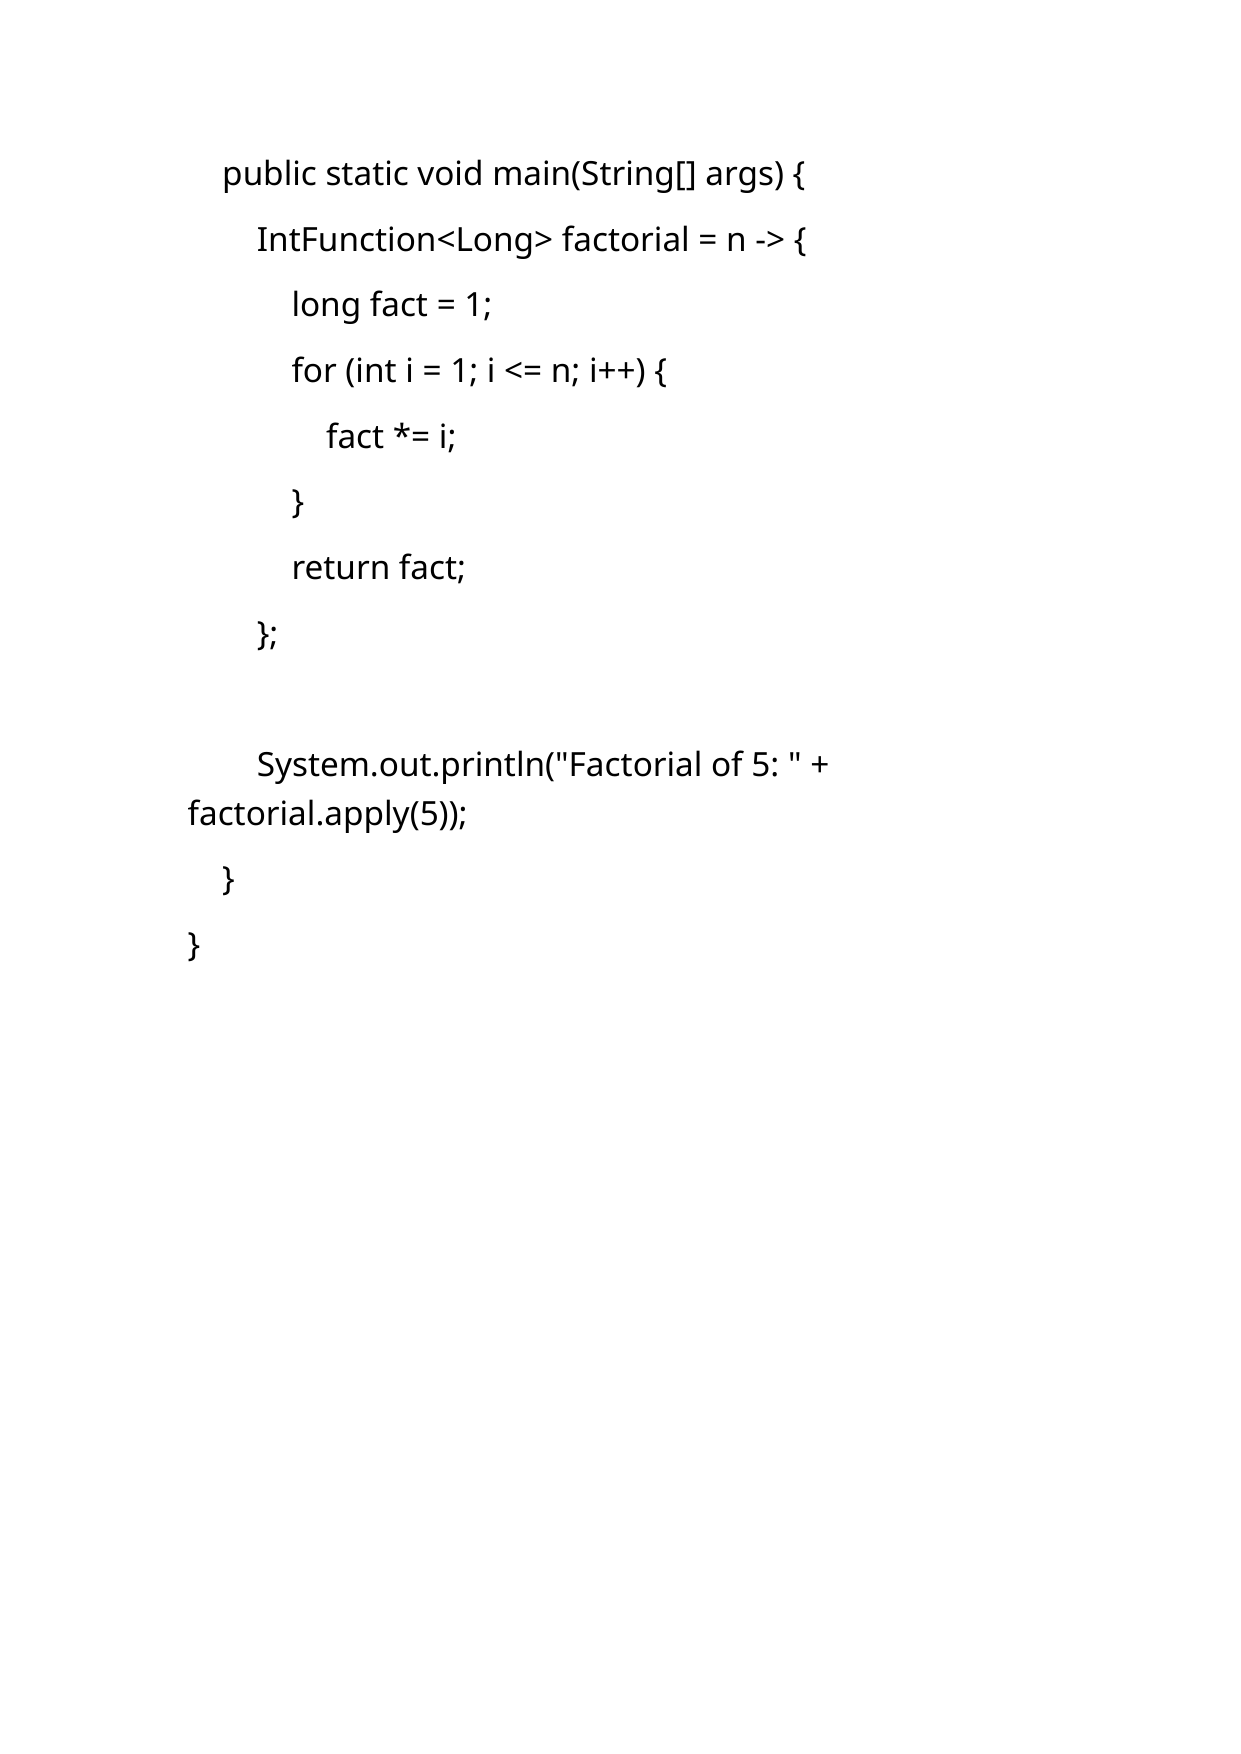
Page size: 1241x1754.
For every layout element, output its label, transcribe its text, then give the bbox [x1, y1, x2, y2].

text } [187, 478, 1090, 523]
text } [187, 921, 1090, 966]
text public static void main(String[] args) { [187, 150, 1090, 195]
text } [187, 855, 1090, 901]
text IntFunction<Long> factorial = n -> { [187, 216, 1090, 261]
text long fact = 1; [187, 281, 1090, 327]
text System.out.println("Factorial of 5: " + factorial.apply(5)); [187, 741, 1090, 835]
text return fact; [187, 544, 1090, 589]
text fact *= i; [187, 412, 1090, 458]
text }; [187, 609, 1090, 655]
text for (int i = 1; i <= n; i++) { [187, 347, 1090, 392]
